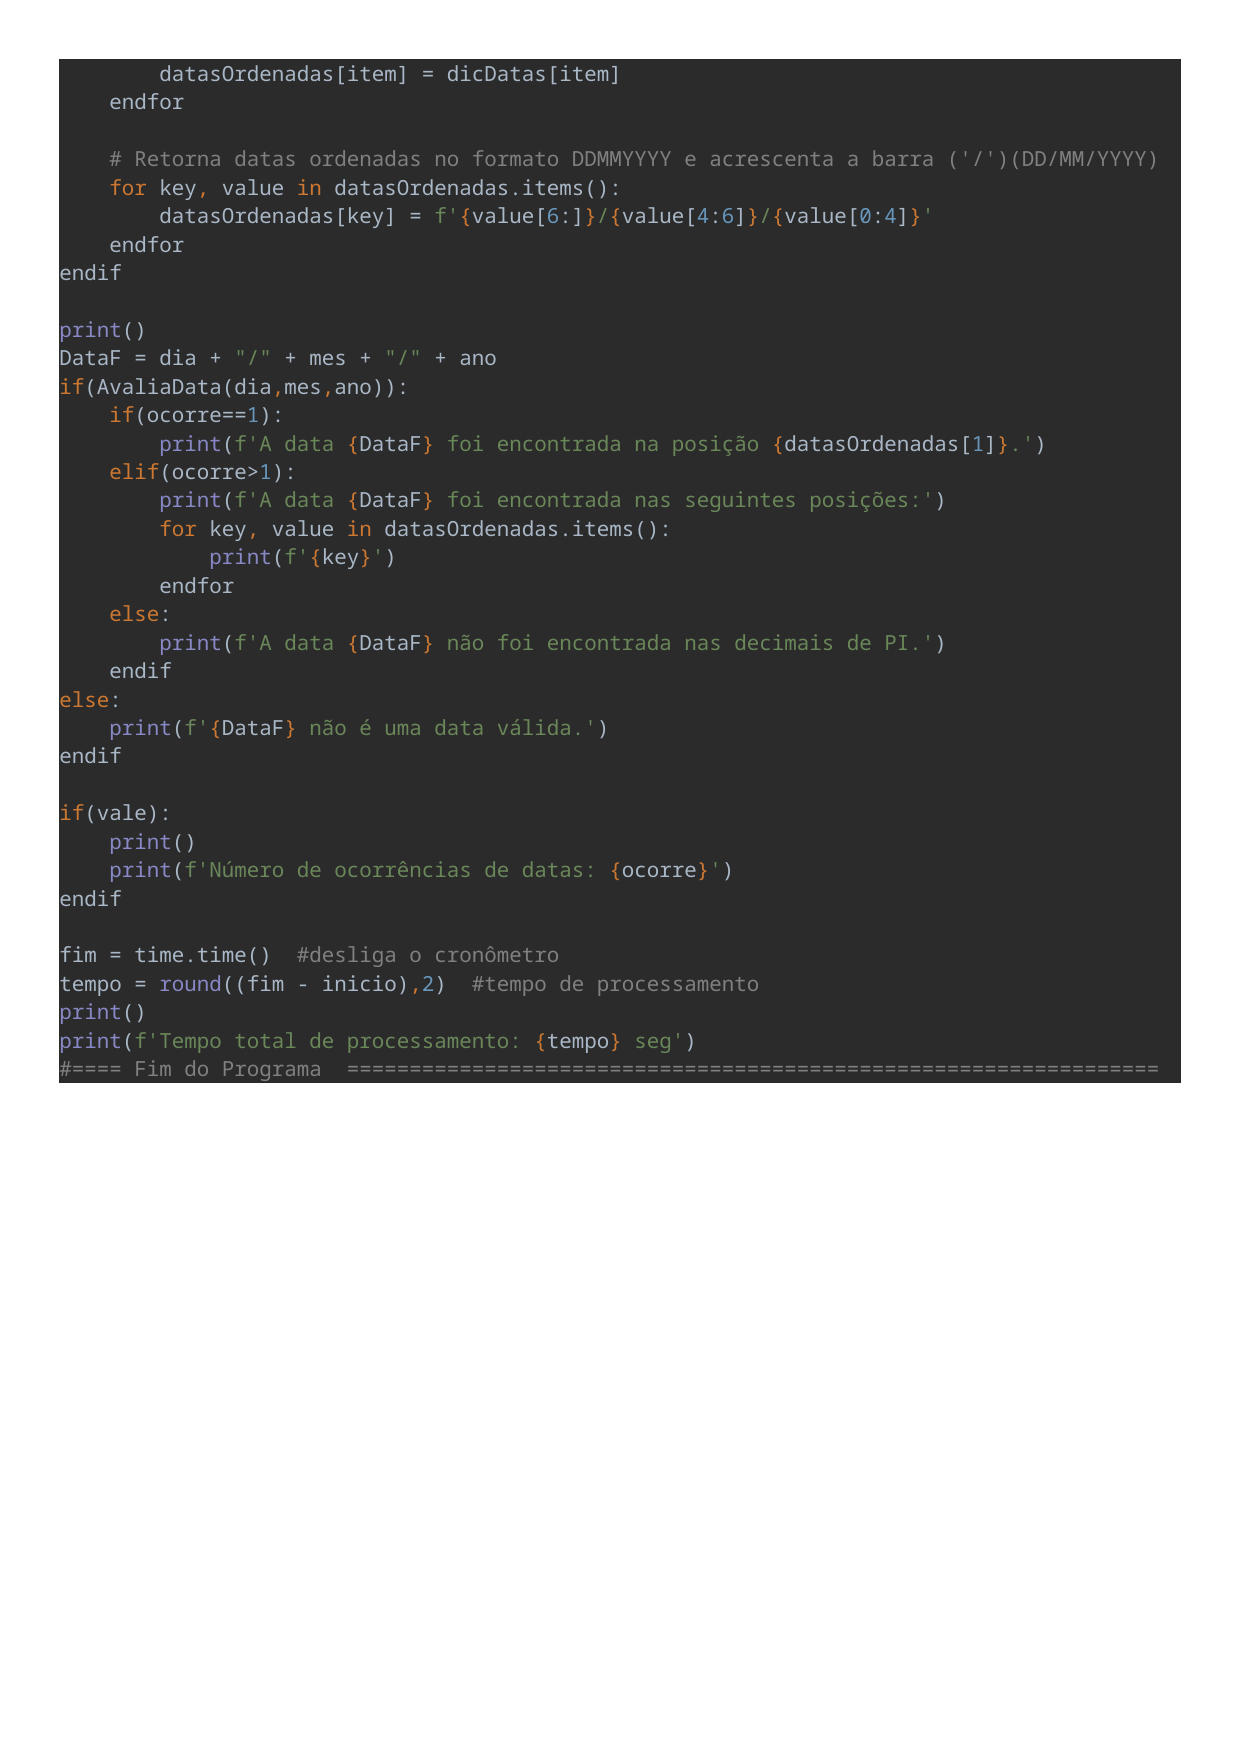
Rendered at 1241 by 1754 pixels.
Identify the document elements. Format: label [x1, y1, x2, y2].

text [59, 59, 1181, 1083]
